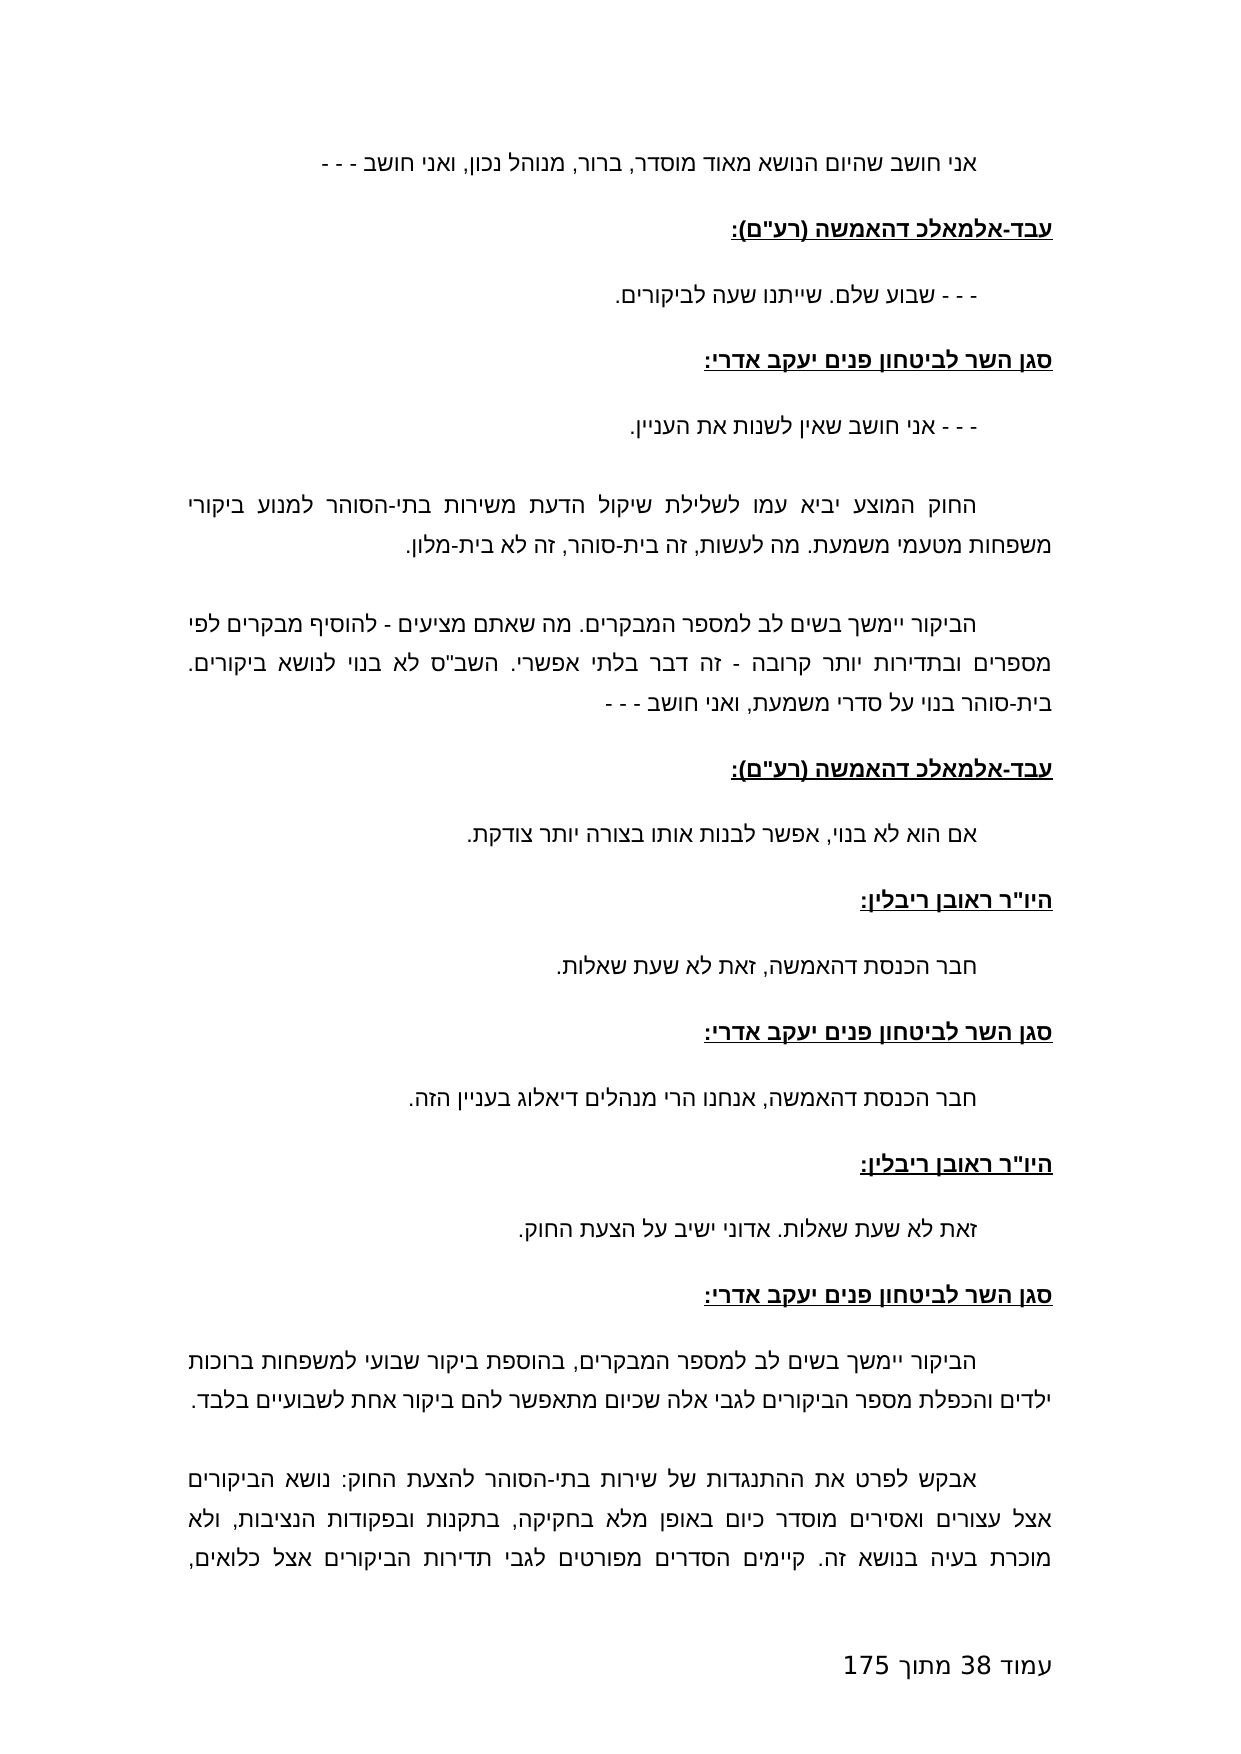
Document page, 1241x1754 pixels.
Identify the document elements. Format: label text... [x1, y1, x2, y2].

text חבר הכנסת דהאמשה, אנחנו הרי מנהלים דיאלוג בעניין הזה. [187, 1085, 1053, 1111]
text אם הוא לא בנוי, אפשר לבנות אותו בצורה יותר צודקת. [187, 821, 1053, 848]
text זאת לא שעת שאלות. אדוני ישיב על הצעת החוק. [187, 1216, 1053, 1243]
text עבד-אלמאלכ דהאמשה (רע"ם): [187, 189, 1053, 242]
text עבד-אלמאלכ דהאמשה (רע"ם): [187, 729, 1053, 782]
text סגן השר לביטחון פנים יעקב אדרי: [187, 992, 1053, 1045]
text הביקור יימשך בשים לב למספר המבקרים. מה שאתם מציעים - להוסיף מבקרים לפי מספרים ובתדירות יותר קרובה - זה דבר בלתי אפשרי. השב"ס לא בנוי לנושא ביקורים. בית-סוהר בנוי על סדרי משמעת, ואני חושב - - - [187, 611, 1053, 716]
text אני חושב שהיום הנושא מאוד מוסדר, ברור, מנוהל נכון, ואני חושב - - - [187, 150, 1053, 176]
text סגן השר לביטחון פנים יעקב אדרי: [187, 1256, 1053, 1308]
text - - - שבוע שלם. שייתנו שעה לביקורים. [187, 282, 1053, 308]
text היו"ר ראובן ריבלין: [187, 861, 1053, 913]
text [187, 1466, 1053, 1572]
text - - - אני חושב שאין לשנות את העניין. [187, 413, 1053, 440]
text החוק המוצע יביא עמו לשלילת שיקול הדעת משירות בתי-הסוהר למנוע ביקורי משפחות מטעמי משמעת. מה לעשות, זה בית-סוהר, זה לא בית-מלון. [187, 492, 1053, 558]
text סגן השר לביטחון פנים יעקב אדרי: [187, 321, 1053, 374]
text חבר הכנסת דהאמשה, זאת לא שעת שאלות. [187, 953, 1053, 979]
text הביקור יימשך בשים לב למספר המבקרים, בהוספת ביקור שבועי למשפחות ברוכות ילדים והכפלת מספר הביקורים לגבי אלה שכיום מתאפשר להם ביקור אחת לשבועיים בלבד. [187, 1348, 1053, 1414]
text היו"ר ראובן ריבלין: [187, 1124, 1053, 1177]
